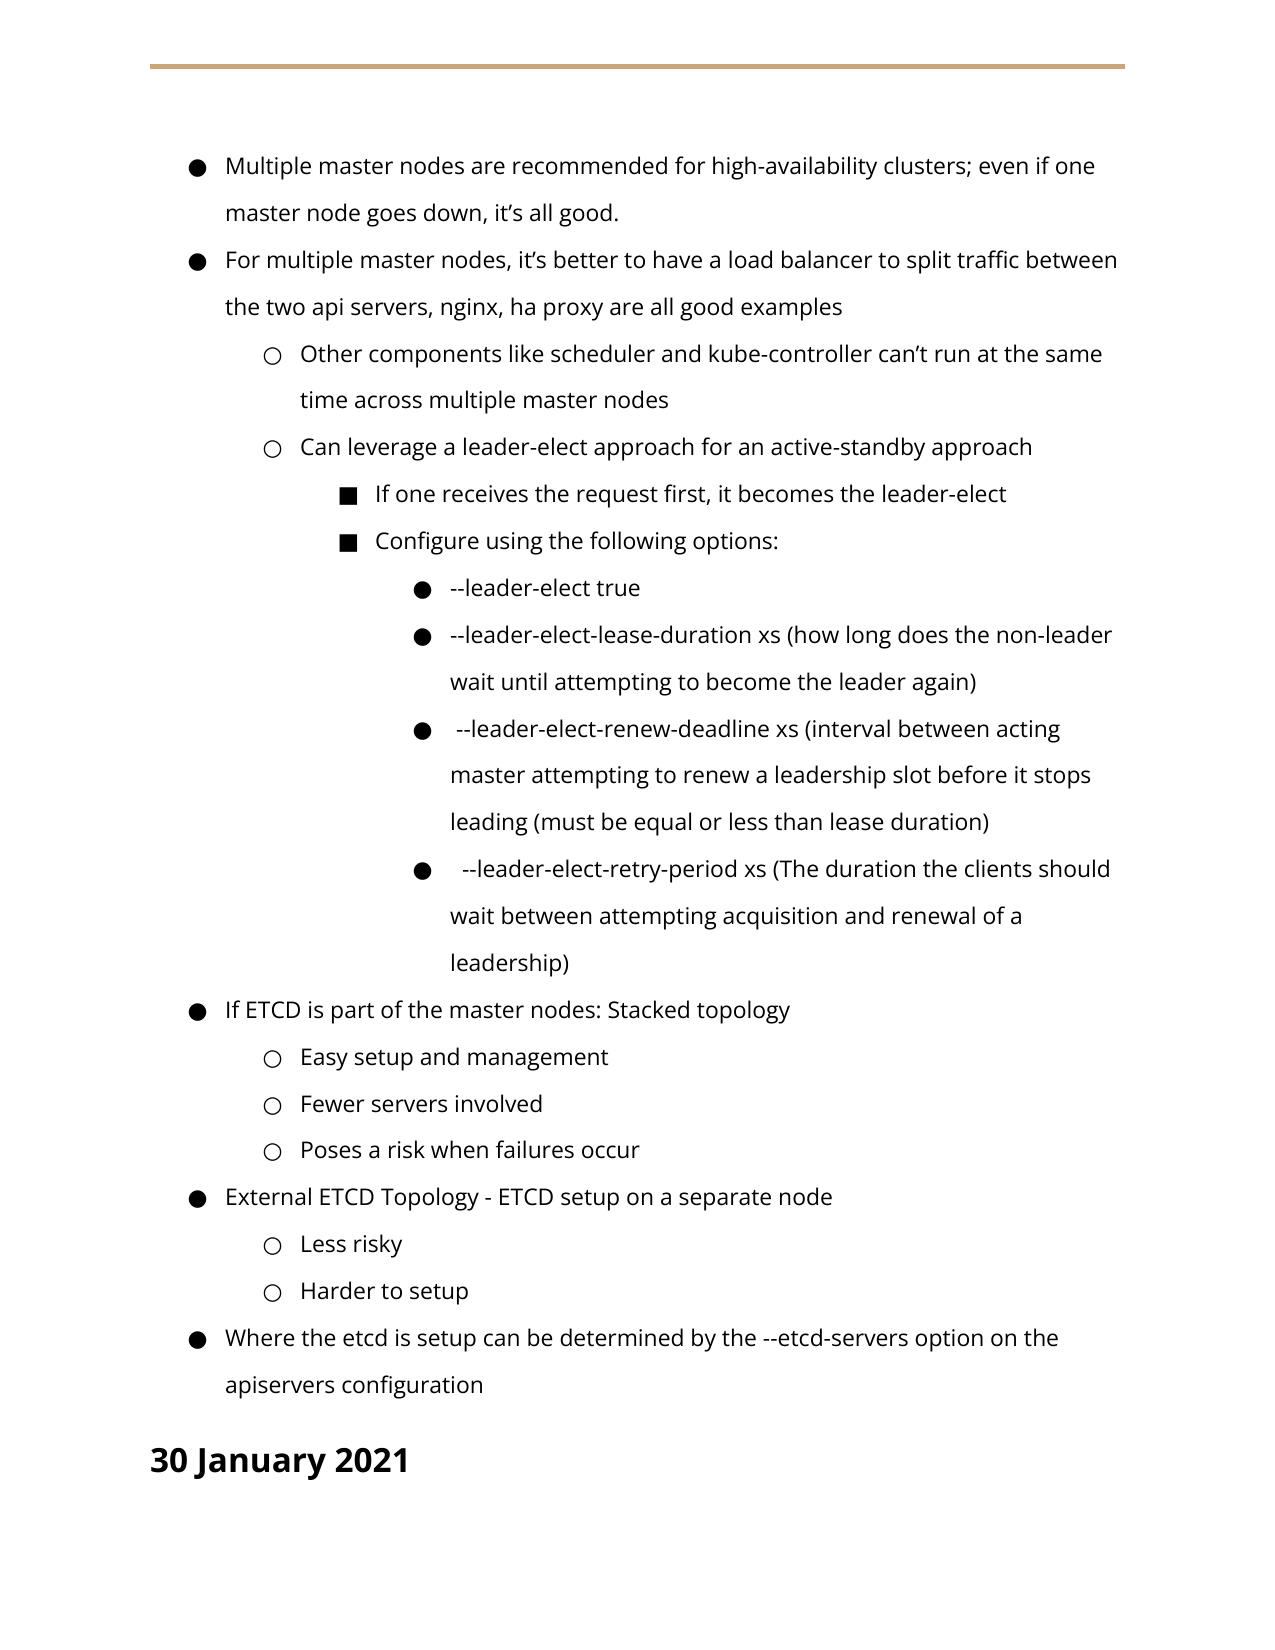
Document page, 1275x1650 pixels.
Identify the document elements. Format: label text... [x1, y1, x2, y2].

list Easy setup and management [262, 1041, 1125, 1072]
list --leader-elect true [412, 572, 1125, 603]
list Poses a risk when failures occur [262, 1134, 1125, 1166]
list Can leverage a leader-elect approach for an active-standby approach [262, 431, 1125, 462]
list Where the etcd is setup can be determined by the --etcd-servers option on the apiservers configuration [187, 1322, 1125, 1400]
subtitle 30 January 2021 [150, 1436, 1125, 1482]
list If one receives the request first, it becomes the leader-elect [337, 478, 1125, 509]
list For multiple master nodes, it’s better to have a load balancer to split traffic between the two api servers, nginx, ha proxy are all good examples [187, 244, 1125, 322]
list Other components like scheduler and kube-controller can’t run at the same time across multiple master nodes [262, 337, 1125, 416]
list Configure using the following options: [337, 525, 1125, 556]
list --leader-elect-retry-period xs (The duration the clients should wait between attempting acquisition and renewal of a leadership) [412, 853, 1125, 978]
list Fewer servers involved [262, 1087, 1125, 1119]
list --leader-elect-renew-deadline xs (interval between acting master attempting to renew a leadership slot before it stops leading (must be equal or less than lease duration) [412, 712, 1125, 837]
picture [150, 64, 1125, 69]
list --leader-elect-lease-duration xs (how long does the non-leader wait until attempting to become the leader again) [412, 619, 1125, 697]
list Harder to setup [262, 1275, 1125, 1306]
list If ETCD is part of the master nodes: Stacked topology [187, 994, 1125, 1025]
list Multiple master nodes are recommended for high-availability clusters; even if one master node goes down, it’s all good. [187, 150, 1125, 228]
list Less risky [262, 1228, 1125, 1259]
list External ETCD Topology - ETCD setup on a separate node [187, 1181, 1125, 1212]
